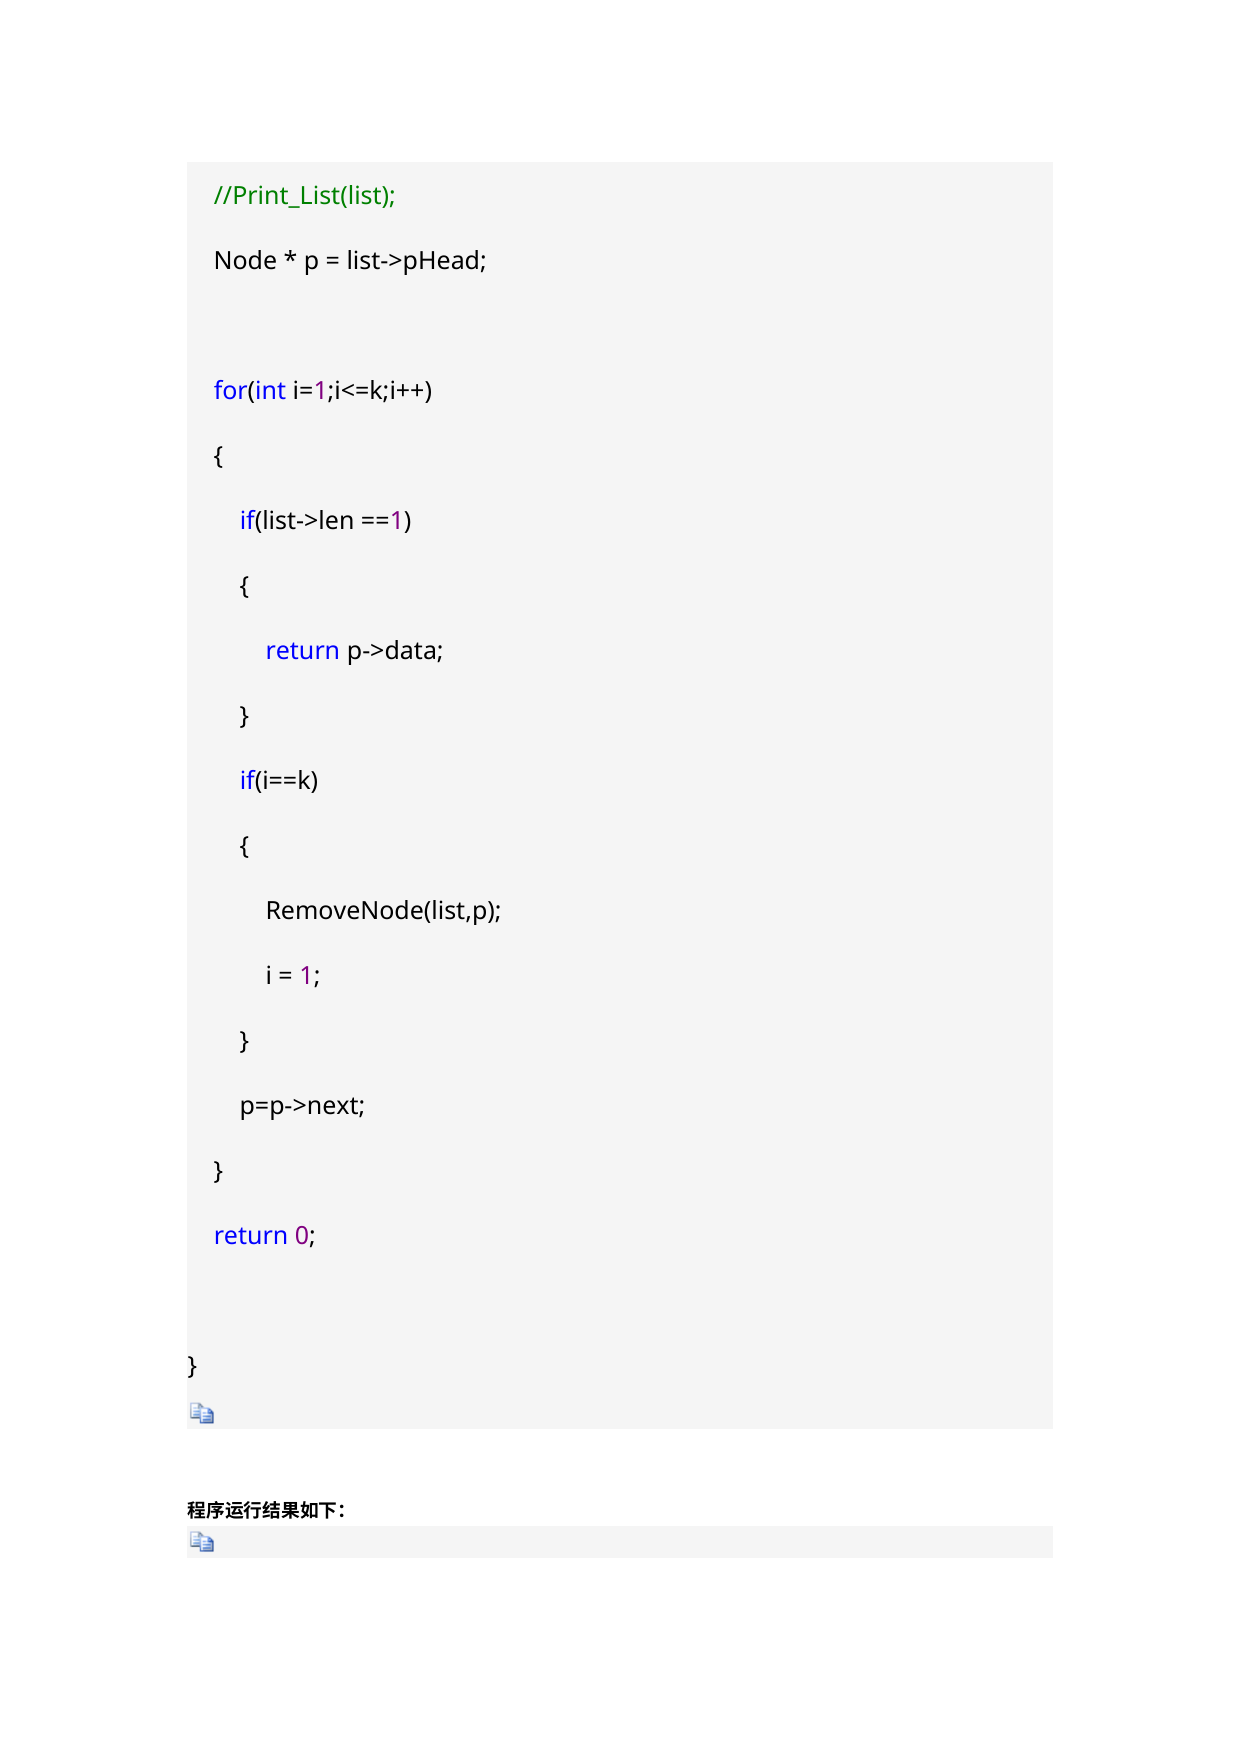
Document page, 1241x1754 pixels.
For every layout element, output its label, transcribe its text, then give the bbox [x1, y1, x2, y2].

picture [187, 1525, 219, 1557]
text } [187, 1007, 1053, 1072]
text RemoveNode(list,p); [187, 877, 1053, 942]
text { [187, 552, 1053, 617]
text p=p->next; [187, 1072, 1053, 1137]
text if(i==k) [187, 747, 1053, 812]
text for(int i=1;i<=k;i++) [187, 357, 1053, 422]
text //Print_List(list); [187, 162, 1053, 227]
picture [187, 1397, 219, 1429]
text 程序运行结果如下： [187, 1493, 1053, 1526]
text i = 1; [187, 942, 1053, 1007]
text Node * p = list->pHead; [187, 227, 1053, 292]
text if(list->len ==1) [187, 487, 1053, 552]
text { [187, 422, 1053, 487]
text return p->data; [187, 617, 1053, 682]
text return 0; [187, 1202, 1053, 1267]
text } [187, 1332, 1053, 1397]
text { [187, 812, 1053, 877]
text } [187, 1137, 1053, 1202]
text } [187, 682, 1053, 747]
